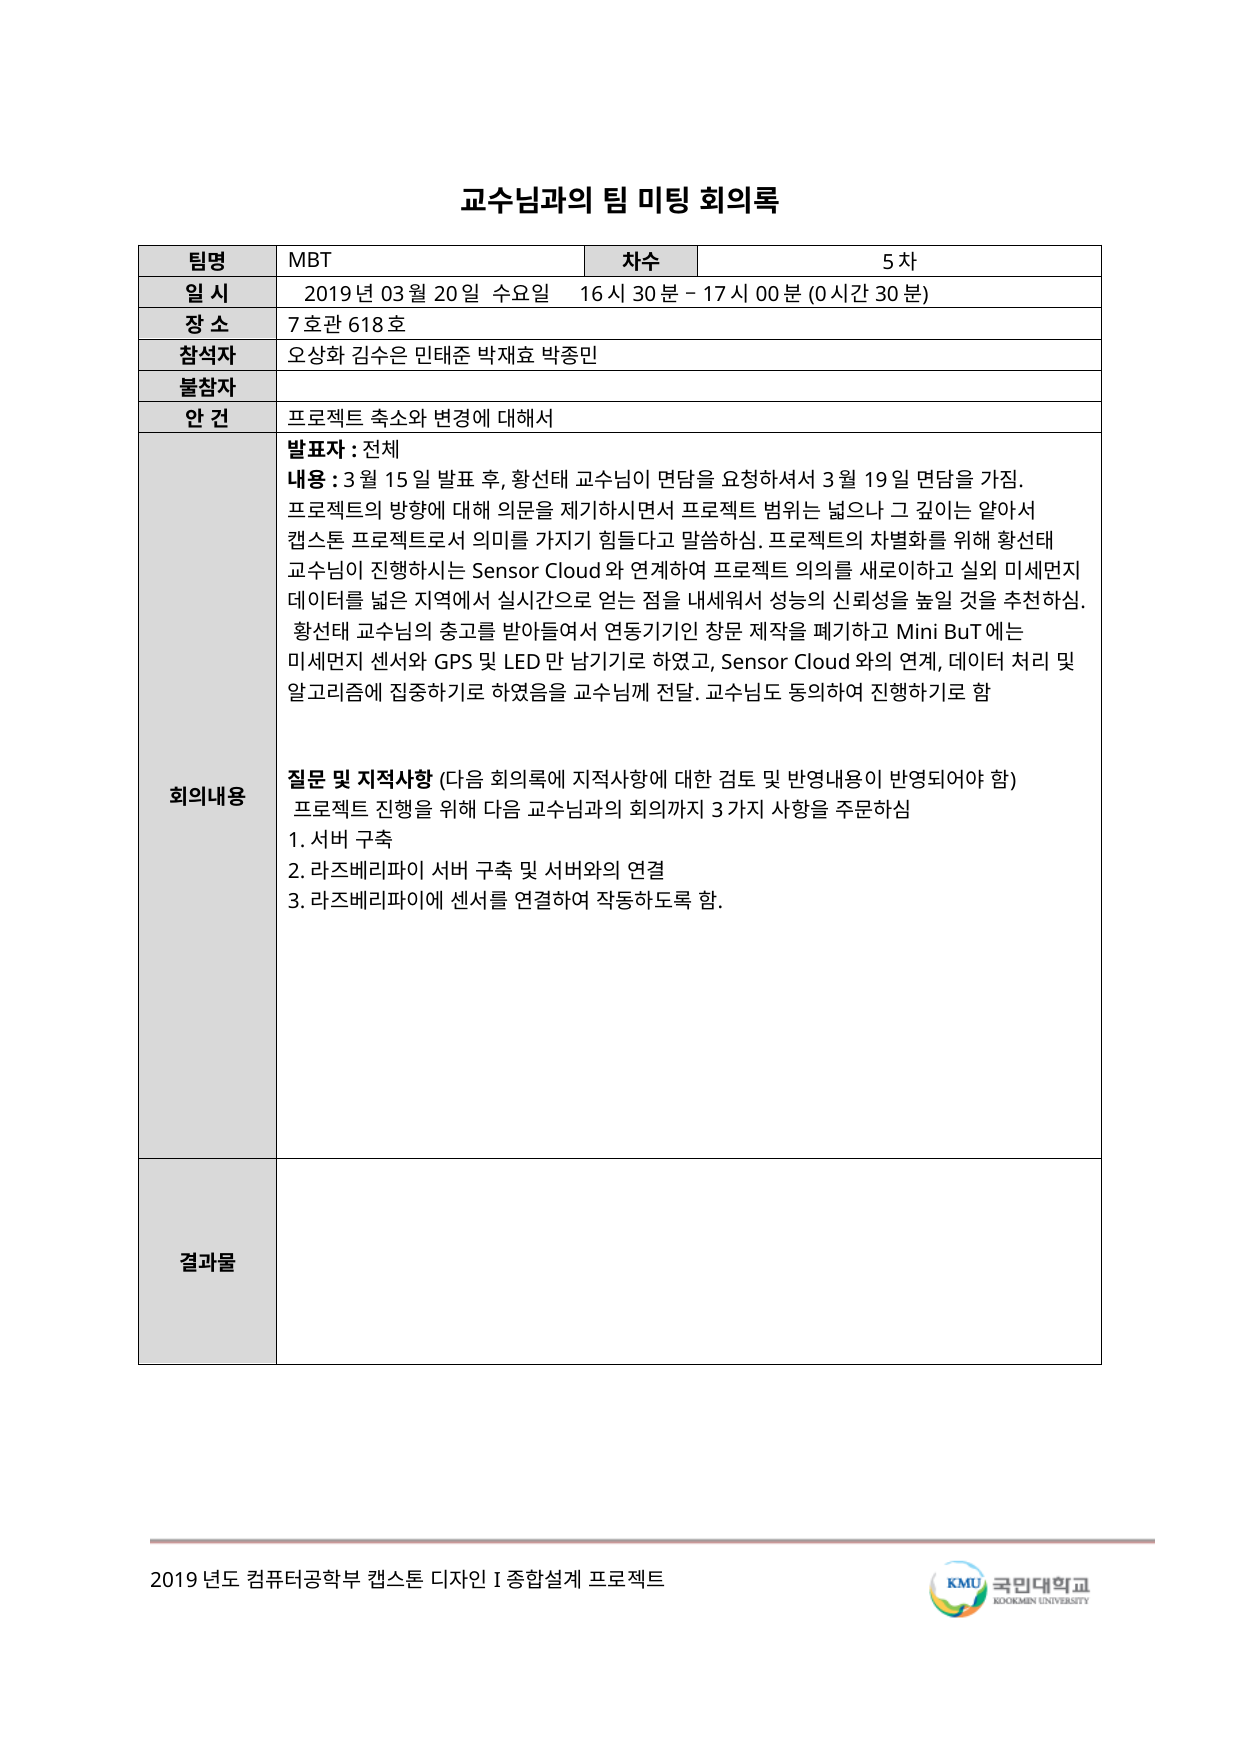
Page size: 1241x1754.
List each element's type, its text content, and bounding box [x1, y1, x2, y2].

table_cell 안 건 [139, 402, 276, 432]
table_header 차수 [585, 246, 697, 276]
table_header 5차 [698, 246, 1101, 276]
table_cell [277, 371, 1101, 401]
picture [920, 1557, 1098, 1619]
table_cell 장 소 [139, 308, 276, 338]
table_cell 프로젝트 축소와 변경에 대해서 [277, 402, 1101, 432]
table_cell 회의내용 [139, 433, 276, 1158]
table_cell 불참자 [139, 371, 276, 401]
table_cell 7호관 618호 [277, 308, 1101, 338]
picture [150, 1534, 1155, 1553]
table_cell 2019년 03월 20일 수요일 16시 30분 – 17시 00분 (0시간 30분) [277, 277, 1101, 307]
table_header MBT [277, 246, 584, 276]
table_cell 일 시 [139, 277, 276, 307]
table_cell 오상화 김수은 민태준 박재효 박종민 [277, 340, 1101, 370]
table_header 팀명 [139, 246, 276, 276]
table_cell 발표자 : 전체 내용 : 3월 15일 발표 후, 황선태 교수님이 면담을 요청하셔서 3월 19일 면담을 가짐. 프로젝트의 방향에 대해 의문을 제기하시면서 프로젝트 범위는 넓으나 그 깊이는 얕아서 캡스톤 프로젝트로서 의미를 가지기 힘들다고 말씀하심. 프로젝트의 차별화를 위해 황선태 교수님이 진행하시는 Sensor Cloud와 연계하여 프로젝트 의의를 새로이하고 실외 미세먼지 데이터를 넓은 지역에서 실시간으로 얻는 점을 내세워서 성능의 신뢰성을 높일 것을 추천하심. 황선태 교수님의 충고를 받아들여서 연동기기인 창문 제작을 폐기하고 Mini BuT에는 미세먼지 센서와 GPS 및 LED만 남기기로 하였고, Sensor Cloud와의 연계, 데이터 처리 및 알고리즘에 집중하기로 하였음을 교수님께 전달. 교수님도 동의하여 진행하기로 함 질문 및 지적사항 (다음 회의록에 지적사항에 대한 검토 및 반영내용이 반영되어야 함) 프로젝트 진행을 위해 다음 교수님과의 회의까지 3가지 사항을 주문하심 1. 서버 구축 2. 라즈베리파이 서버 구축 및 서버와의 연결 3. 라즈베리파이에 센서를 연결하여 작동하도록 함. [277, 433, 1101, 1158]
text 교수님과의 팀 미팅 회의록 [150, 177, 1090, 219]
table_cell [277, 1159, 1101, 1363]
table_cell 참석자 [139, 340, 276, 370]
table_cell 결과물 [139, 1159, 276, 1363]
